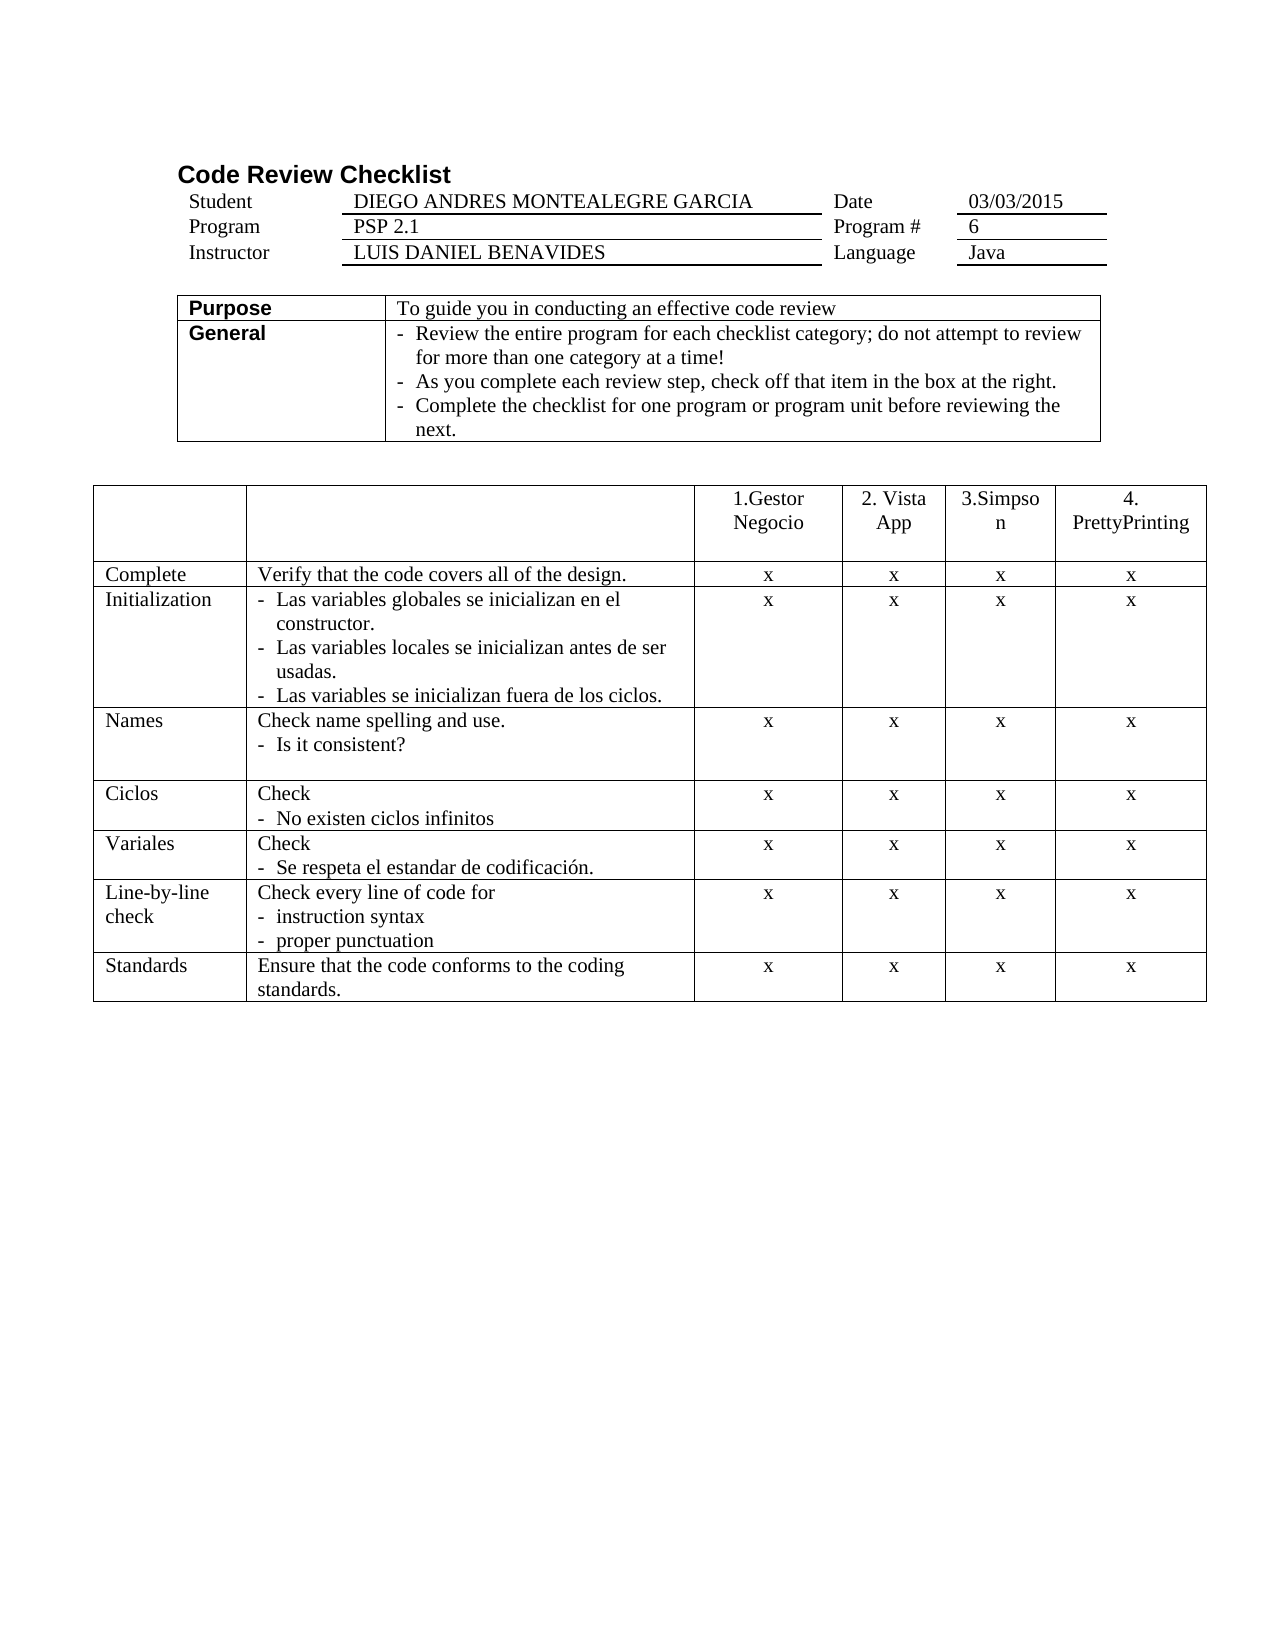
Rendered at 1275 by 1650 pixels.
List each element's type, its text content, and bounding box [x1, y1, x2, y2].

table_cell PSP 2.1 [342, 215, 822, 238]
table_cell Review the entire program for each checklist category; do not attempt to review for more than one category at a time! As you complete each review step, check off that item in the box at the right. Complete the checklist for one program or program unit before reviewing the next. [386, 321, 1100, 441]
table_cell x [1056, 562, 1206, 586]
table_cell 6 [957, 215, 1107, 238]
table_cell x [946, 708, 1055, 780]
table_cell x [946, 587, 1055, 707]
table_cell Variales [94, 831, 246, 879]
table_header 03/03/2015 [957, 189, 1107, 213]
table_header Student [177, 189, 342, 213]
table_cell x [843, 831, 945, 879]
table_header [94, 486, 246, 561]
table_cell Program [177, 213, 342, 238]
table_cell x [1056, 781, 1206, 829]
table_header Purpose [178, 296, 385, 319]
table_cell Names [94, 708, 246, 780]
table_header 2. Vista App [843, 486, 945, 561]
table_cell x [695, 781, 842, 829]
subtitle Code Review Checklist [177, 160, 1098, 189]
table_header 1.Gestor Negocio [695, 486, 842, 561]
table_cell Complete [94, 562, 246, 586]
table_cell Verify that the code covers all of the design. [247, 562, 694, 586]
table_cell x [1056, 831, 1206, 879]
table_cell Check every line of code for instruction syntax proper punctuation [247, 880, 694, 952]
table_cell Ensure that the code conforms to the coding standards. [247, 953, 694, 1001]
table_cell x [843, 708, 945, 780]
table_cell x [1056, 880, 1206, 952]
table_cell x [946, 831, 1055, 879]
table_cell LUIS DANIEL BENAVIDES [342, 240, 822, 264]
table_cell Check Se respeta el estandar de codificación. [247, 831, 694, 879]
table_cell x [843, 953, 945, 1001]
table_header To guide you in conducting an effective code review [386, 296, 1100, 319]
table_cell x [946, 562, 1055, 586]
table_cell x [1056, 708, 1206, 780]
table_cell x [843, 562, 945, 586]
table_header Date [822, 189, 957, 213]
table_cell x [695, 562, 842, 586]
table_header 3.Simpson [946, 486, 1055, 561]
table_cell x [695, 708, 842, 780]
table_cell Initialization [94, 587, 246, 707]
table_cell x [695, 953, 842, 1001]
table_cell Standards [94, 953, 246, 1001]
table_cell x [1056, 587, 1206, 707]
table_cell Instructor [177, 239, 342, 264]
table_cell Language [822, 239, 957, 264]
table_cell General [178, 321, 385, 441]
table_cell Line-by-line check [94, 880, 246, 952]
table_cell x [695, 880, 842, 952]
table_cell x [695, 831, 842, 879]
table_cell x [695, 587, 842, 707]
table_cell Java [957, 240, 1107, 264]
table_cell x [946, 953, 1055, 1001]
table_header DIEGO ANDRES MONTEALEGRE GARCIA [342, 189, 822, 213]
table_cell Program # [822, 213, 957, 238]
table_cell x [843, 781, 945, 829]
table_cell x [843, 880, 945, 952]
table_cell Las variables globales se inicializan en el constructor. Las variables locales se inicializan antes de ser usadas. Las variables se inicializan fuera de los ciclos. [247, 587, 694, 707]
table_header 4. PrettyPrinting [1056, 486, 1206, 561]
table_header [247, 486, 694, 561]
table_cell x [946, 781, 1055, 829]
table_cell Check No existen ciclos infinitos [247, 781, 694, 829]
table_cell x [843, 587, 945, 707]
table_cell Ciclos [94, 781, 246, 829]
table_cell x [946, 880, 1055, 952]
table_cell Check name spelling and use. Is it consistent? [247, 708, 694, 780]
table_cell x [1056, 953, 1206, 1001]
